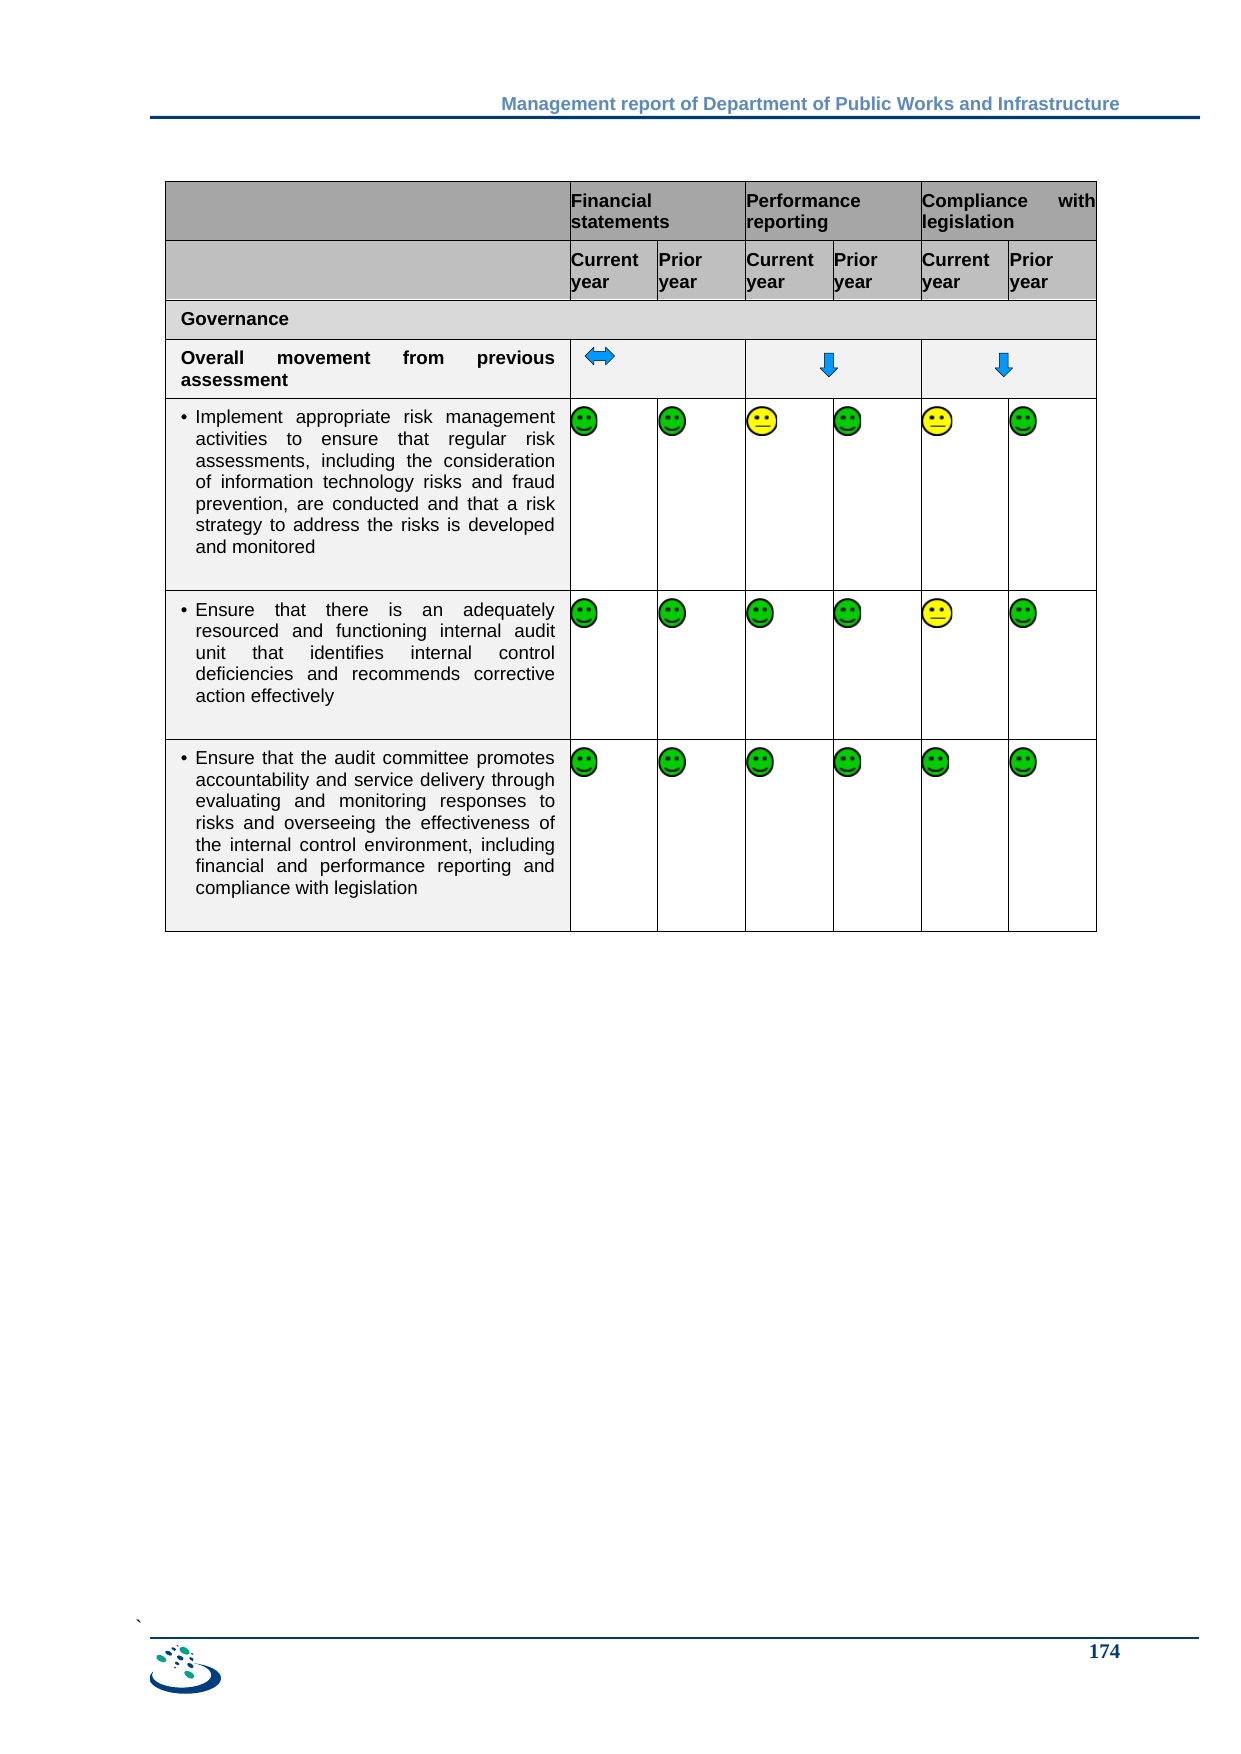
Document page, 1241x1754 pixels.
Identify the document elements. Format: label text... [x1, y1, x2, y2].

picture [833, 406, 862, 436]
table_cell Current year [746, 241, 833, 299]
picture [833, 598, 862, 628]
table_cell Prior year [1009, 241, 1096, 299]
table_cell [746, 740, 833, 931]
table_cell [571, 740, 657, 931]
table_cell Implement appropriate risk management activities to ensure that regular risk assessments, including the consideration of information technology risks and fraud prevention, are conducted and that a risk strategy to address the risks is developed and monitored [166, 399, 570, 590]
picture [921, 598, 953, 628]
table_header Performance reporting [746, 182, 921, 240]
table_cell [922, 399, 1008, 590]
table_cell [922, 591, 1008, 739]
table_cell [571, 399, 657, 590]
picture [570, 747, 598, 777]
picture [570, 406, 598, 436]
picture [1009, 747, 1037, 777]
table_cell [1009, 740, 1096, 931]
table_cell Ensure that there is an adequately resourced and functioning internal audit unit that identifies internal control deficiencies and recommends corrective action effectively [166, 591, 570, 739]
table_cell Prior year [658, 241, 745, 299]
table_header Compliance with legislation [922, 182, 1096, 240]
table_cell Prior year [834, 241, 921, 299]
table_cell [834, 399, 921, 590]
picture [1009, 598, 1037, 628]
table_cell [571, 591, 657, 739]
picture [746, 747, 774, 777]
table_header [166, 182, 570, 240]
picture [921, 406, 953, 436]
table_cell [834, 591, 921, 739]
picture [1009, 406, 1037, 436]
picture [921, 747, 949, 777]
table_cell Ensure that the audit committee promotes accountability and service delivery through evaluating and monitoring responses to risks and overseeing the effectiveness of the internal control environment, including financial and performance reporting and compliance with legislation [166, 740, 570, 931]
table_cell [922, 340, 1096, 398]
table_cell [922, 740, 1008, 931]
picture [570, 598, 598, 628]
table_header Financial statements [571, 182, 745, 240]
picture [746, 598, 774, 628]
table_cell [834, 740, 921, 931]
picture [833, 747, 862, 777]
table_cell [658, 399, 745, 590]
picture [746, 406, 778, 436]
table_cell [746, 399, 833, 590]
table_cell Overall movement from previous assessment [166, 340, 570, 398]
table_cell Current year [571, 241, 657, 299]
picture [658, 406, 686, 436]
picture [658, 747, 686, 777]
table_cell Governance [166, 301, 1096, 339]
table_cell [746, 591, 833, 739]
picture [658, 598, 686, 628]
table_cell [1009, 399, 1096, 590]
table_cell [571, 340, 745, 398]
table_cell [746, 340, 921, 398]
table_cell [1009, 591, 1096, 739]
table_cell [658, 591, 745, 739]
table_cell Current year [922, 241, 1008, 299]
table_cell [166, 241, 570, 299]
table_cell [658, 740, 745, 931]
